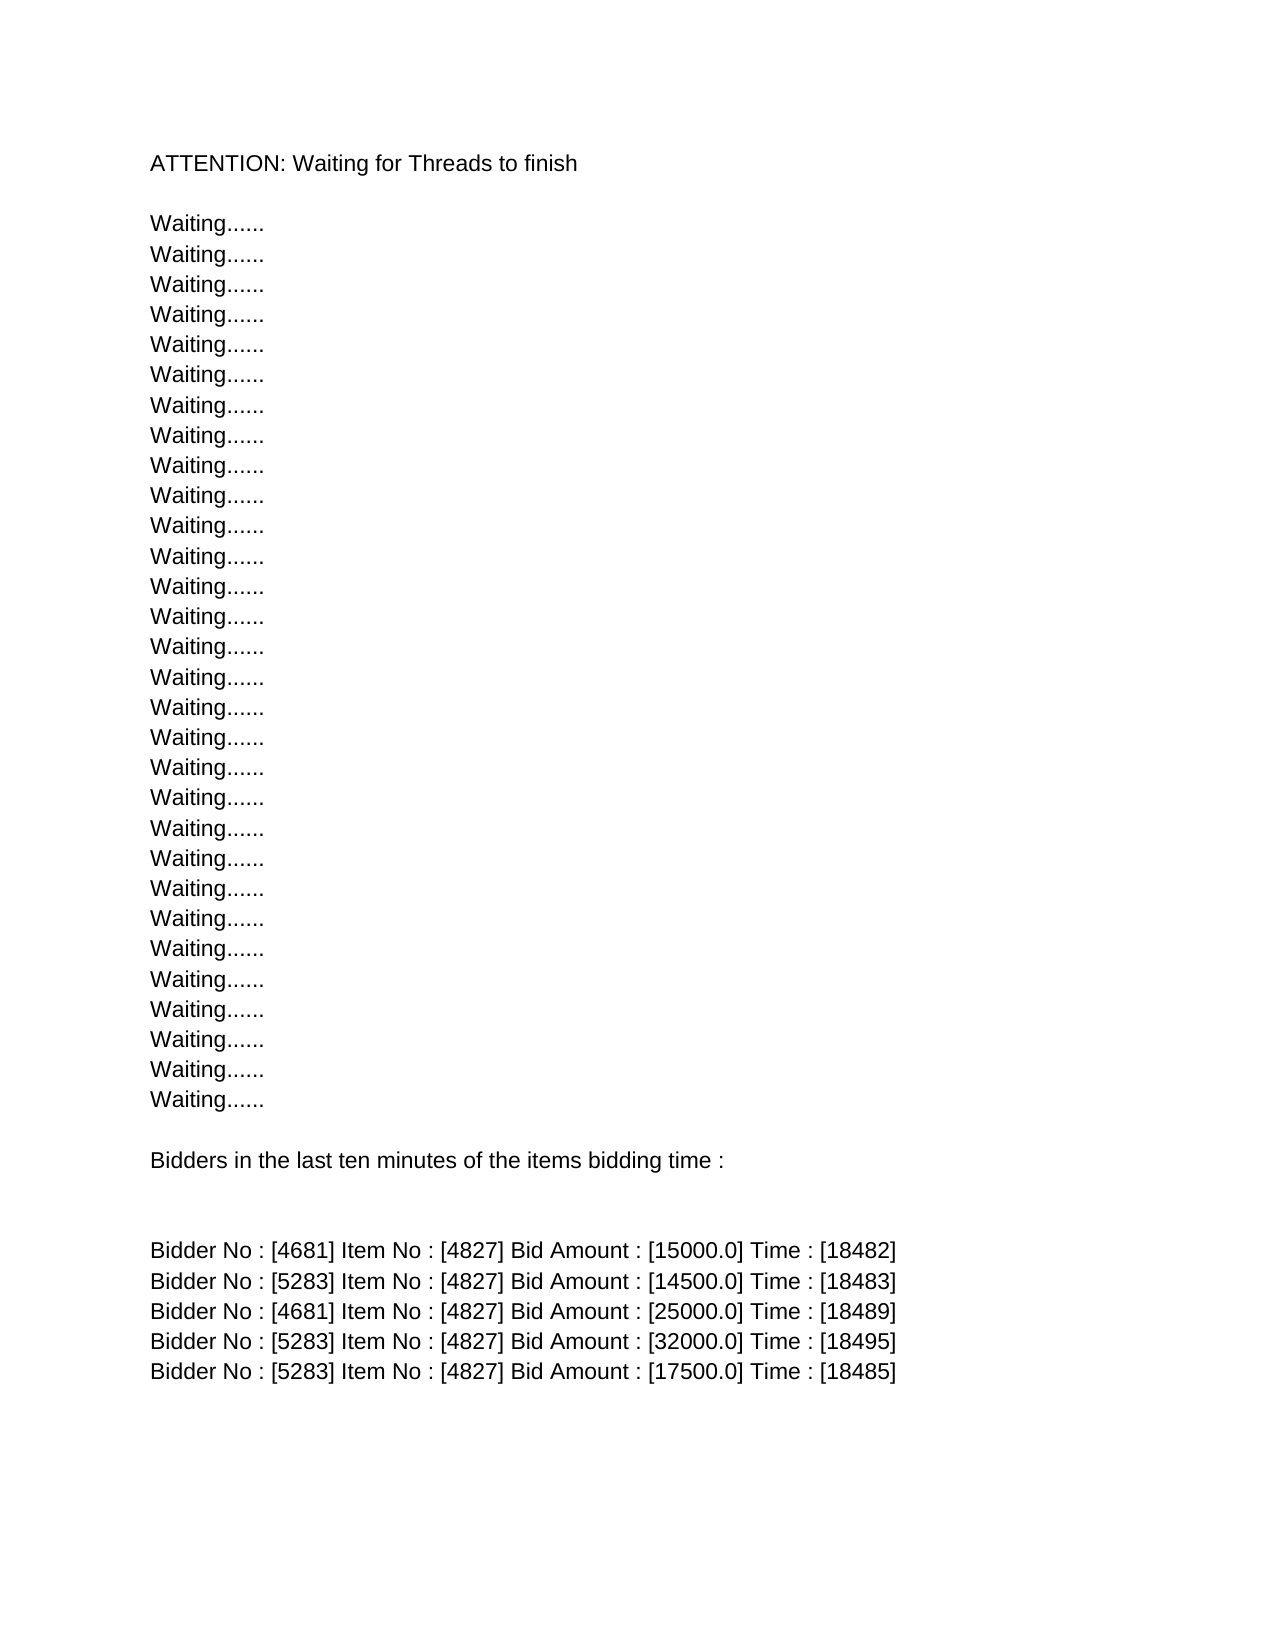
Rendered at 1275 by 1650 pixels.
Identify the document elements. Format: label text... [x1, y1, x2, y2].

text ATTENTION: Waiting for Threads to finish [150, 150, 1125, 176]
text Waiting...... [150, 724, 1125, 750]
text Waiting...... [150, 814, 1125, 841]
text Waiting...... [150, 543, 1125, 569]
text Bidder No : [4681] Item No : [4827] Bid Amount : [15000.0] Time : [18482] [150, 1237, 1125, 1264]
text Waiting...... [150, 210, 1125, 237]
text Waiting...... [150, 663, 1125, 690]
text Waiting...... [150, 1086, 1125, 1113]
text Waiting...... [150, 392, 1125, 418]
text Waiting...... [150, 996, 1125, 1022]
text Waiting...... [150, 966, 1125, 992]
text Waiting...... [150, 845, 1125, 871]
text Waiting...... [150, 301, 1125, 327]
text Bidder No : [5283] Item No : [4827] Bid Amount : [14500.0] Time : [18483] [150, 1268, 1125, 1294]
text Waiting...... [150, 633, 1125, 660]
text Bidder No : [5283] Item No : [4827] Bid Amount : [32000.0] Time : [18495] [150, 1328, 1125, 1354]
text Bidder No : [5283] Item No : [4827] Bid Amount : [17500.0] Time : [18485] [150, 1358, 1125, 1385]
text Waiting...... [150, 1056, 1125, 1083]
text Waiting...... [150, 603, 1125, 629]
text Waiting...... [150, 694, 1125, 720]
text Bidders in the last ten minutes of the items bidding time : [150, 1147, 1125, 1173]
text Waiting...... [150, 1026, 1125, 1052]
text Waiting...... [150, 452, 1125, 478]
text Waiting...... [150, 241, 1125, 267]
text Waiting...... [150, 361, 1125, 388]
text Waiting...... [150, 935, 1125, 962]
text Waiting...... [150, 331, 1125, 358]
text Bidder No : [4681] Item No : [4827] Bid Amount : [25000.0] Time : [18489] [150, 1298, 1125, 1324]
text Waiting...... [150, 784, 1125, 811]
text Waiting...... [150, 512, 1125, 539]
text Waiting...... [150, 754, 1125, 781]
text Waiting...... [150, 271, 1125, 297]
text Waiting...... [150, 573, 1125, 599]
text Waiting...... [150, 482, 1125, 509]
text Waiting...... [150, 905, 1125, 932]
text Waiting...... [150, 875, 1125, 901]
text Waiting...... [150, 422, 1125, 448]
